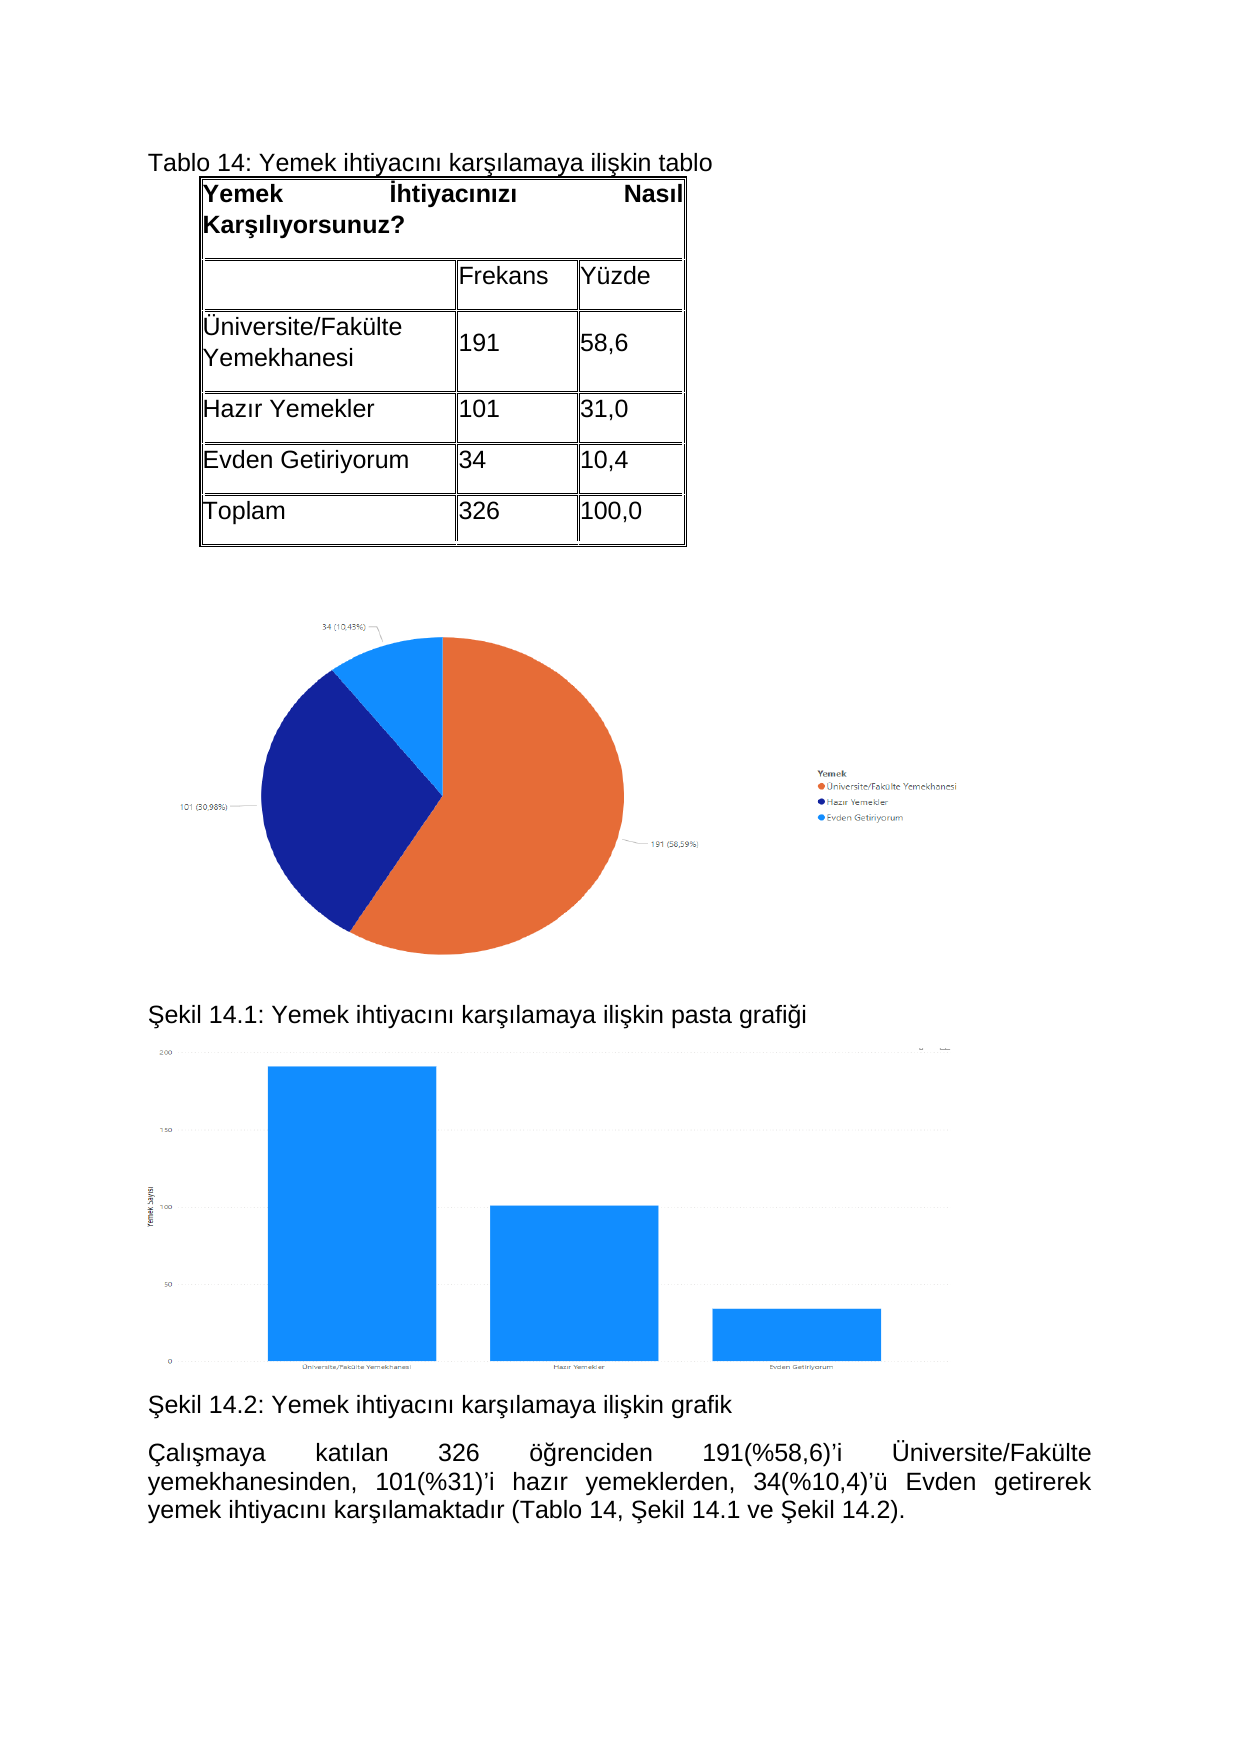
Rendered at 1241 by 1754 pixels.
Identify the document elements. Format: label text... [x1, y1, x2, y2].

table_cell 326 [457, 496, 578, 543]
table_cell 101 [458, 394, 577, 442]
picture [147, 594, 957, 982]
text Tablo 14: Yemek ihtiyacını karşılamaya ilişkin tablo [148, 148, 1093, 176]
table_cell Üniversite/Fakülte Yemekhanesi [201, 309, 457, 391]
table_header Yemek İhtiyacınızı Nasıl Karşılıyorsunuz? [203, 180, 684, 258]
table_cell [201, 258, 457, 309]
table_cell Yüzde [578, 258, 685, 309]
table_cell Frekans [458, 261, 577, 309]
table_cell 191 [458, 312, 577, 391]
table_cell 58,6 [578, 309, 685, 391]
table_cell Evden Getiriyorum [203, 442, 455, 493]
table_cell 10,4 [580, 442, 684, 493]
table_cell 31,0 [578, 391, 685, 442]
table_cell Toplam [203, 493, 457, 543]
table_cell 34 [458, 445, 577, 493]
text Şekil 14.1: Yemek ihtiyacını karşılamaya ilişkin pasta grafiği [148, 1000, 1093, 1029]
table_cell Hazır Yemekler [201, 391, 457, 442]
table_cell 100,0 [578, 493, 684, 543]
text Çalışmaya katılan 326 öğrenciden 191(%58,6)’i Üniversite/Fakülte yemekhanesinden, 101(%31)’i hazır yemeklerden, 34(%10,4)’ü Evden getirerek yemek ihtiyacını karşılamaktadır (Tablo 14, Şekil 14.1 ve Şekil 14.2). [148, 1438, 1093, 1524]
text Şekil 14.2: Yemek ihtiyacını karşılamaya ilişkin grafik [148, 1390, 1093, 1419]
picture [147, 1048, 951, 1372]
